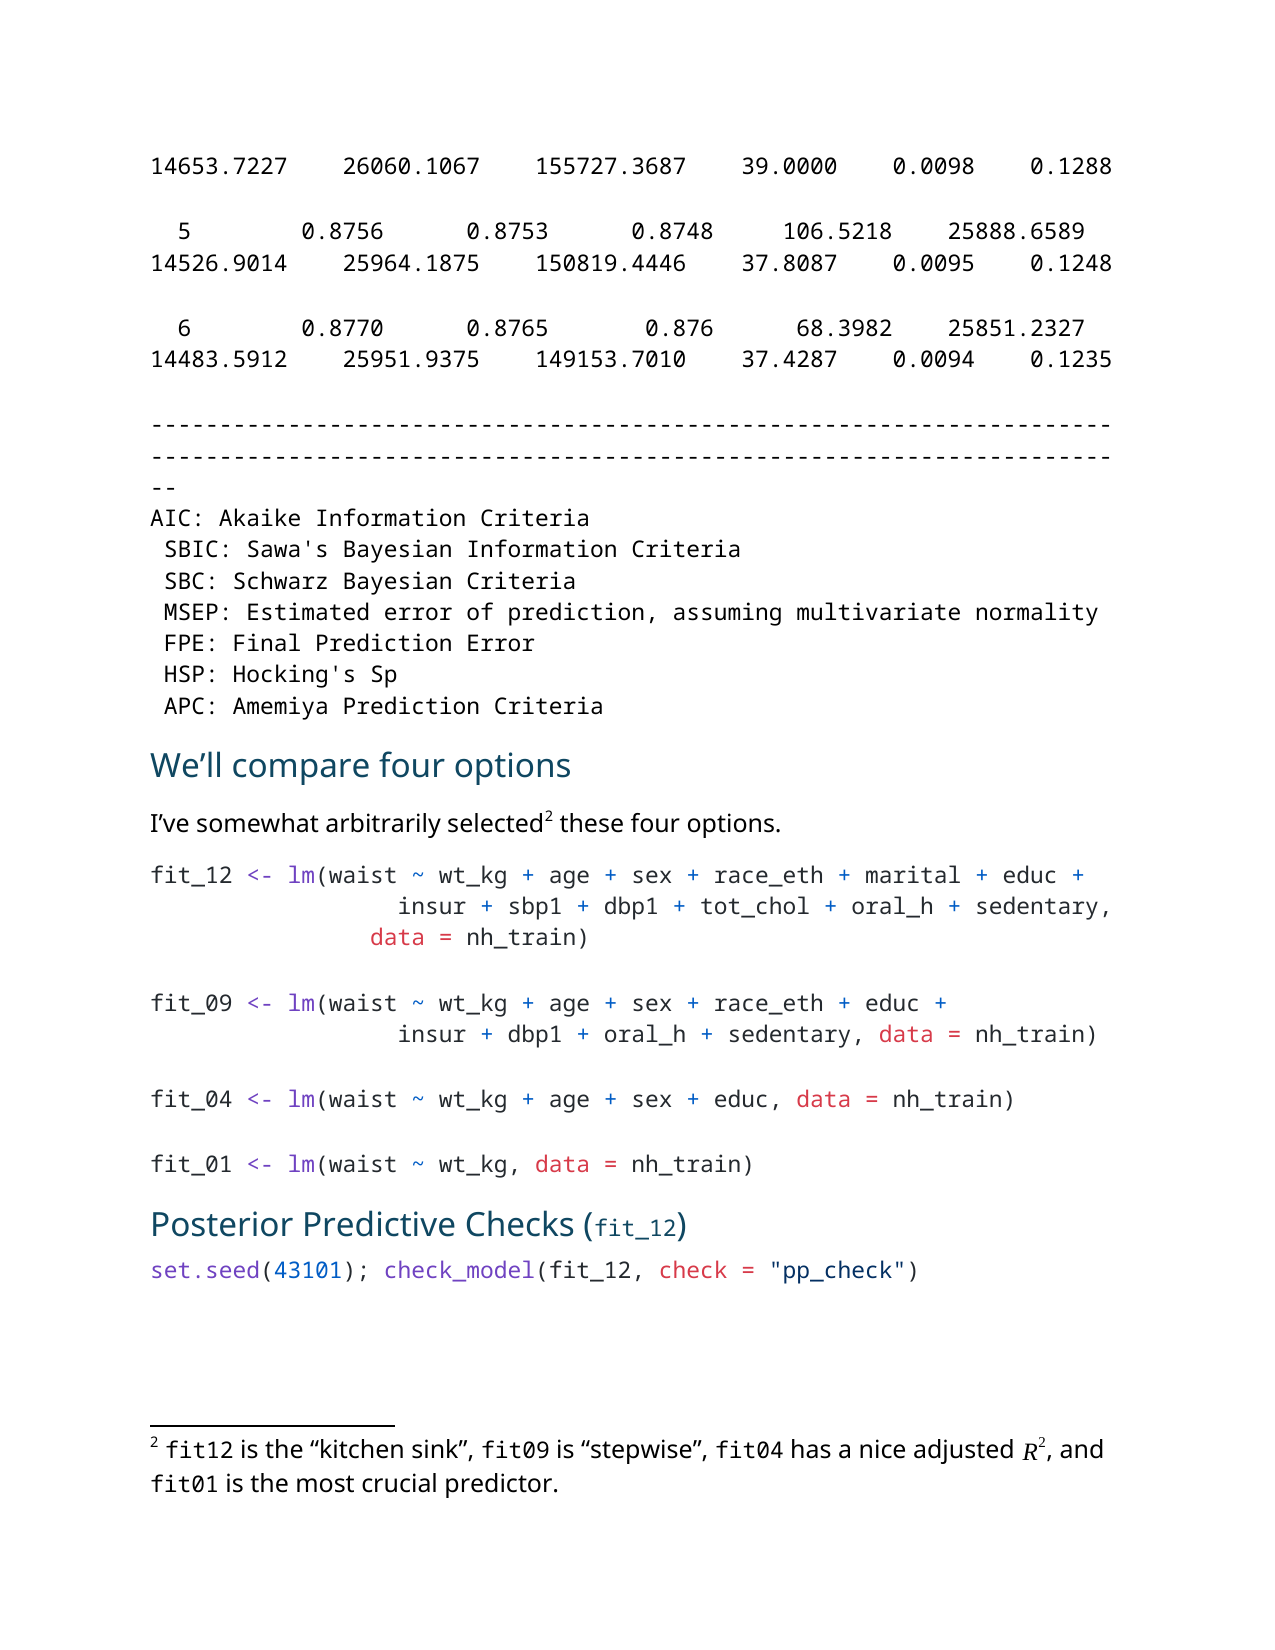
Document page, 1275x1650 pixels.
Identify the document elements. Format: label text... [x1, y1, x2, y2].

subtitle We’ll compare four options [150, 742, 1125, 787]
text set.seed(43101); check_model(fit_12, check = "pp_check") [150, 1254, 1125, 1286]
text fit_12 <- lm(waist ~ wt_kg + age + sex + race_eth + marital + educ + insur + sbp1 + dbp1 + tot_chol + oral_h + sedentary, data = nh_train) fit_09 <- lm(waist ~ wt_kg + age + sex + race_eth + educ + insur + dbp1 + oral_h + sedentary, data = nh_train) fit_04 <- lm(waist ~ wt_kg + age + sex + educ, data = nh_train) fit_01 <- lm(waist ~ wt_kg, data = nh_train) [150, 859, 1125, 1180]
subtitle Posterior Predictive Checks (fit_12) [150, 1201, 1125, 1246]
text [150, 150, 1125, 721]
text I’ve somewhat arbitrarily selected these four options. [150, 806, 1125, 840]
